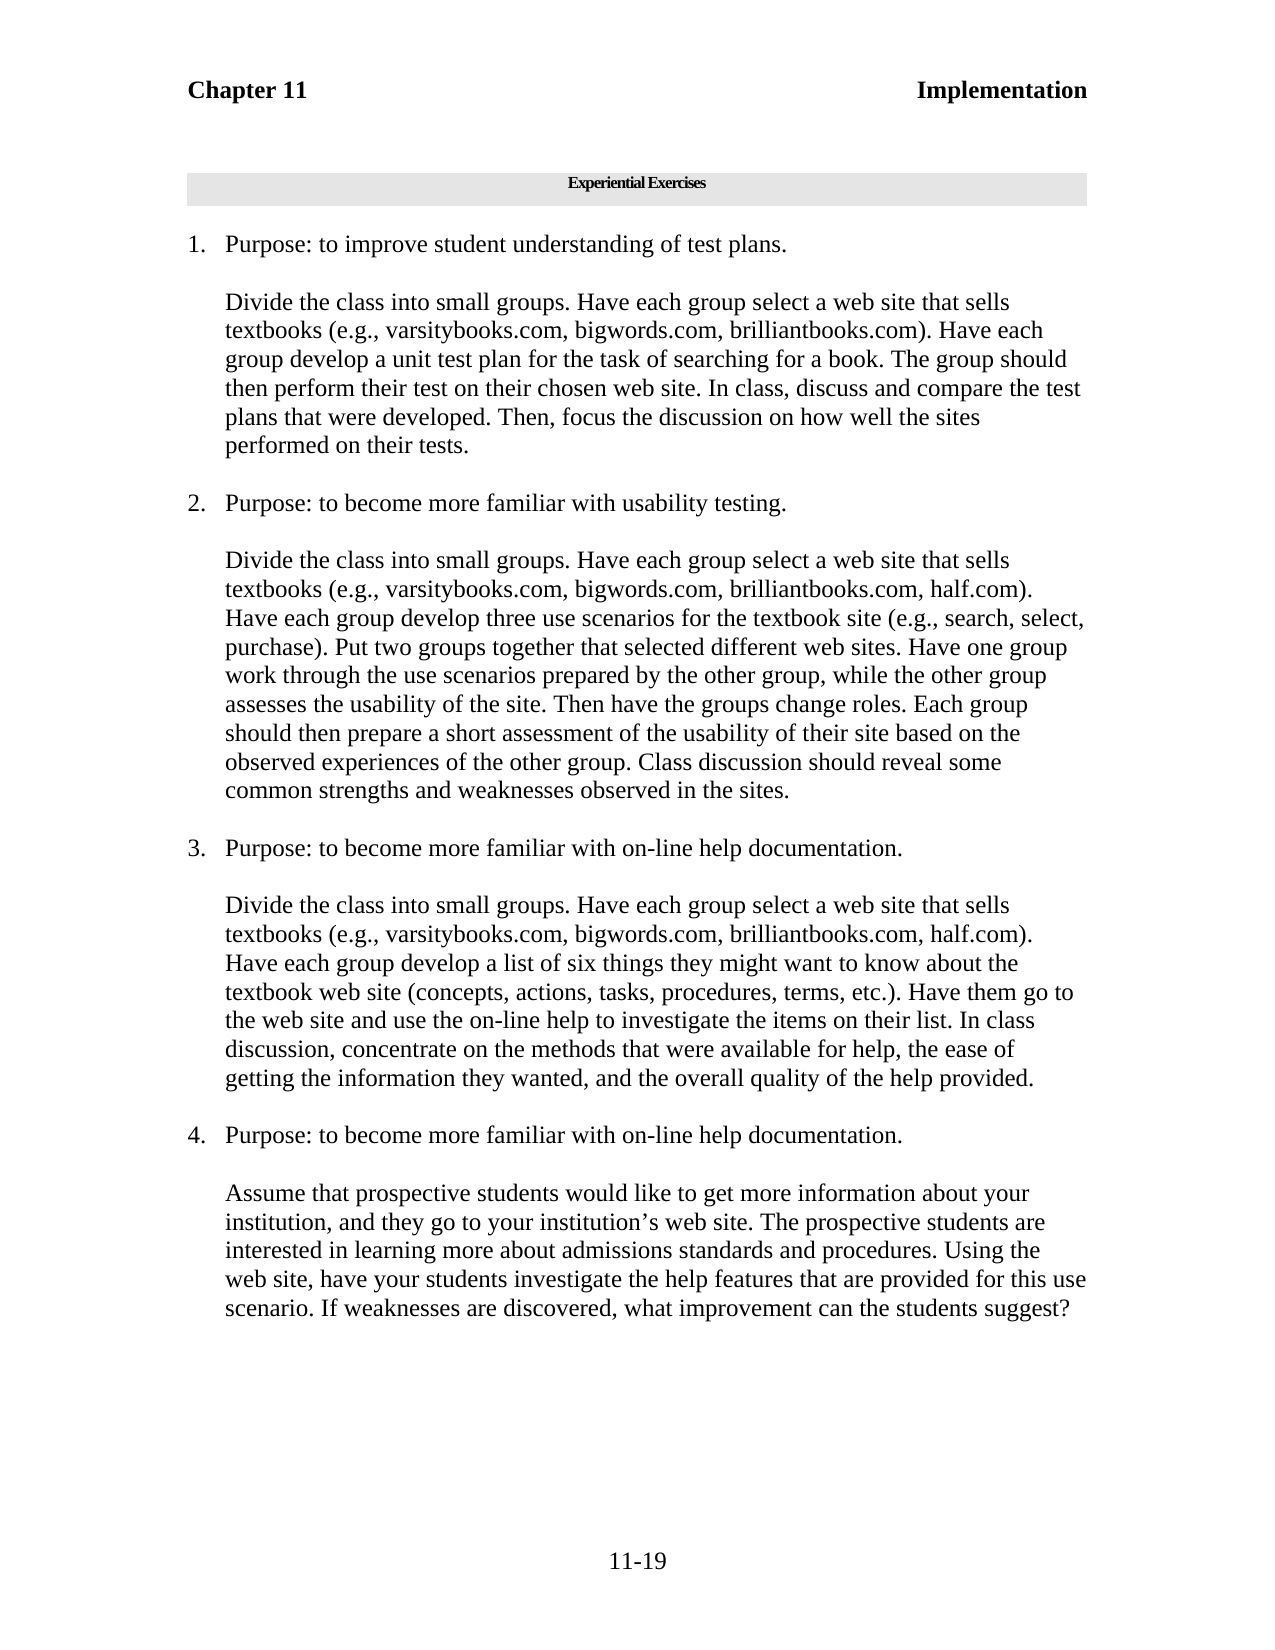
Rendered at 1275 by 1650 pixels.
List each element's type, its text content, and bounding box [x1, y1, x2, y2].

text Assume that prospective students would like to get more information about your institution, and they go to your institution’s web site. The prospective students are interested in learning more about admissions standards and procedures. Using the web site, have your students investigate the help features that are provided for this use scenario. If weaknesses are discovered, what improvement can the students suggest? [225, 1178, 1087, 1322]
list Purpose: to become more familiar with on-line help documentation. [187, 1121, 1087, 1149]
text Divide the class into small groups. Have each group select a web site that sells textbooks (e.g., varsitybooks.com, bigwords.com, brilliantbooks.com, half.com). Have each group develop a list of six things they might want to know about the textbook web site (concepts, actions, tasks, procedures, terms, etc.). Have them go to the web site and use the on-line help to investigate the items on their list. In class discussion, concentrate on the methods that were available for help, the ease of getting the information they wanted, and the overall quality of the help provided. [225, 891, 1087, 1092]
text Divide the class into small groups. Have each group select a web site that sells textbooks (e.g., varsitybooks.com, bigwords.com, brilliantbooks.com). Have each group develop a unit test plan for the task of searching for a book. The group should then perform their test on their chosen web site. In class, discuss and compare the test plans that were developed. Then, focus the discussion on how well the sites performed on their tests. [225, 287, 1087, 459]
list Purpose: to become more familiar with usability testing. [187, 488, 1087, 517]
list Purpose: to improve student understanding of test plans. [187, 229, 1087, 258]
list Purpose: to become more familiar with on-line help documentation. [187, 833, 1087, 862]
subtitle Experiential Exercises [187, 173, 1087, 206]
text Divide the class into small groups. Have each group select a web site that sells textbooks (e.g., varsitybooks.com, bigwords.com, brilliantbooks.com, half.com). Have each group develop three use scenarios for the textbook site (e.g., search, select, purchase). Put two groups together that selected different web sites. Have one group work through the use scenarios prepared by the other group, while the other group assesses the usability of the site. Then have the groups change roles. Each group should then prepare a short assessment of the usability of their site based on the observed experiences of the other group. Class discussion should reveal some common strengths and weaknesses observed in the sites. [225, 546, 1087, 804]
